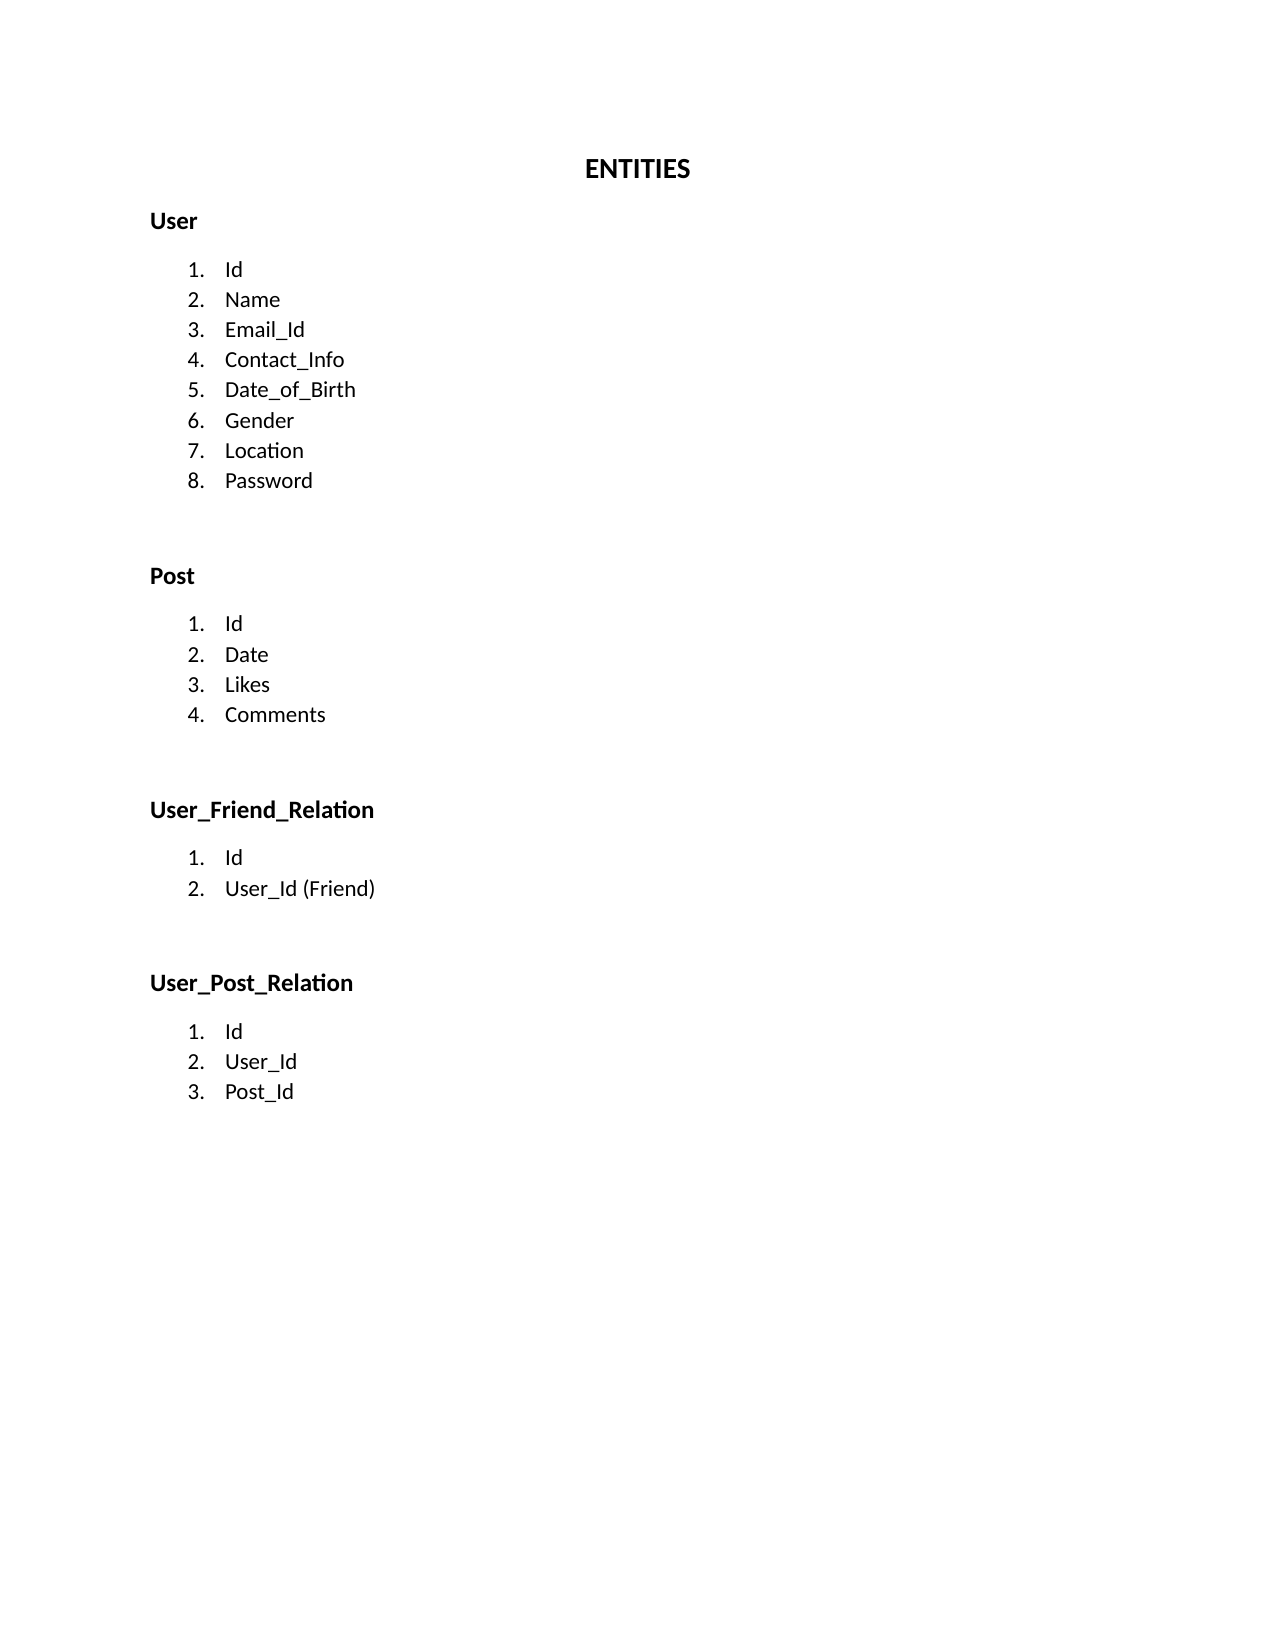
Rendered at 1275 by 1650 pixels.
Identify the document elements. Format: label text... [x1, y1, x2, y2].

list Id [187, 1017, 1125, 1045]
list Id [187, 843, 1125, 871]
text User_Friend_Relation [150, 794, 1125, 824]
list Location [187, 436, 1125, 464]
list User_Id [187, 1047, 1125, 1075]
list Comments [187, 700, 1125, 728]
list Id [187, 609, 1125, 637]
text Post [150, 560, 1125, 590]
text User_Post_Relation [150, 967, 1125, 998]
text User [150, 205, 1125, 236]
list Email_Id [187, 315, 1125, 343]
list Date_of_Birth [187, 376, 1125, 403]
list Likes [187, 670, 1125, 698]
text ENTITIES [150, 150, 1125, 186]
list Gender [187, 406, 1125, 434]
list Id [187, 255, 1125, 283]
list Date [187, 640, 1125, 668]
list Post_Id [187, 1077, 1125, 1105]
list Name [187, 285, 1125, 313]
list User_Id (Friend) [187, 874, 1125, 902]
list Password [187, 466, 1125, 494]
list Contact_Info [187, 345, 1125, 373]
